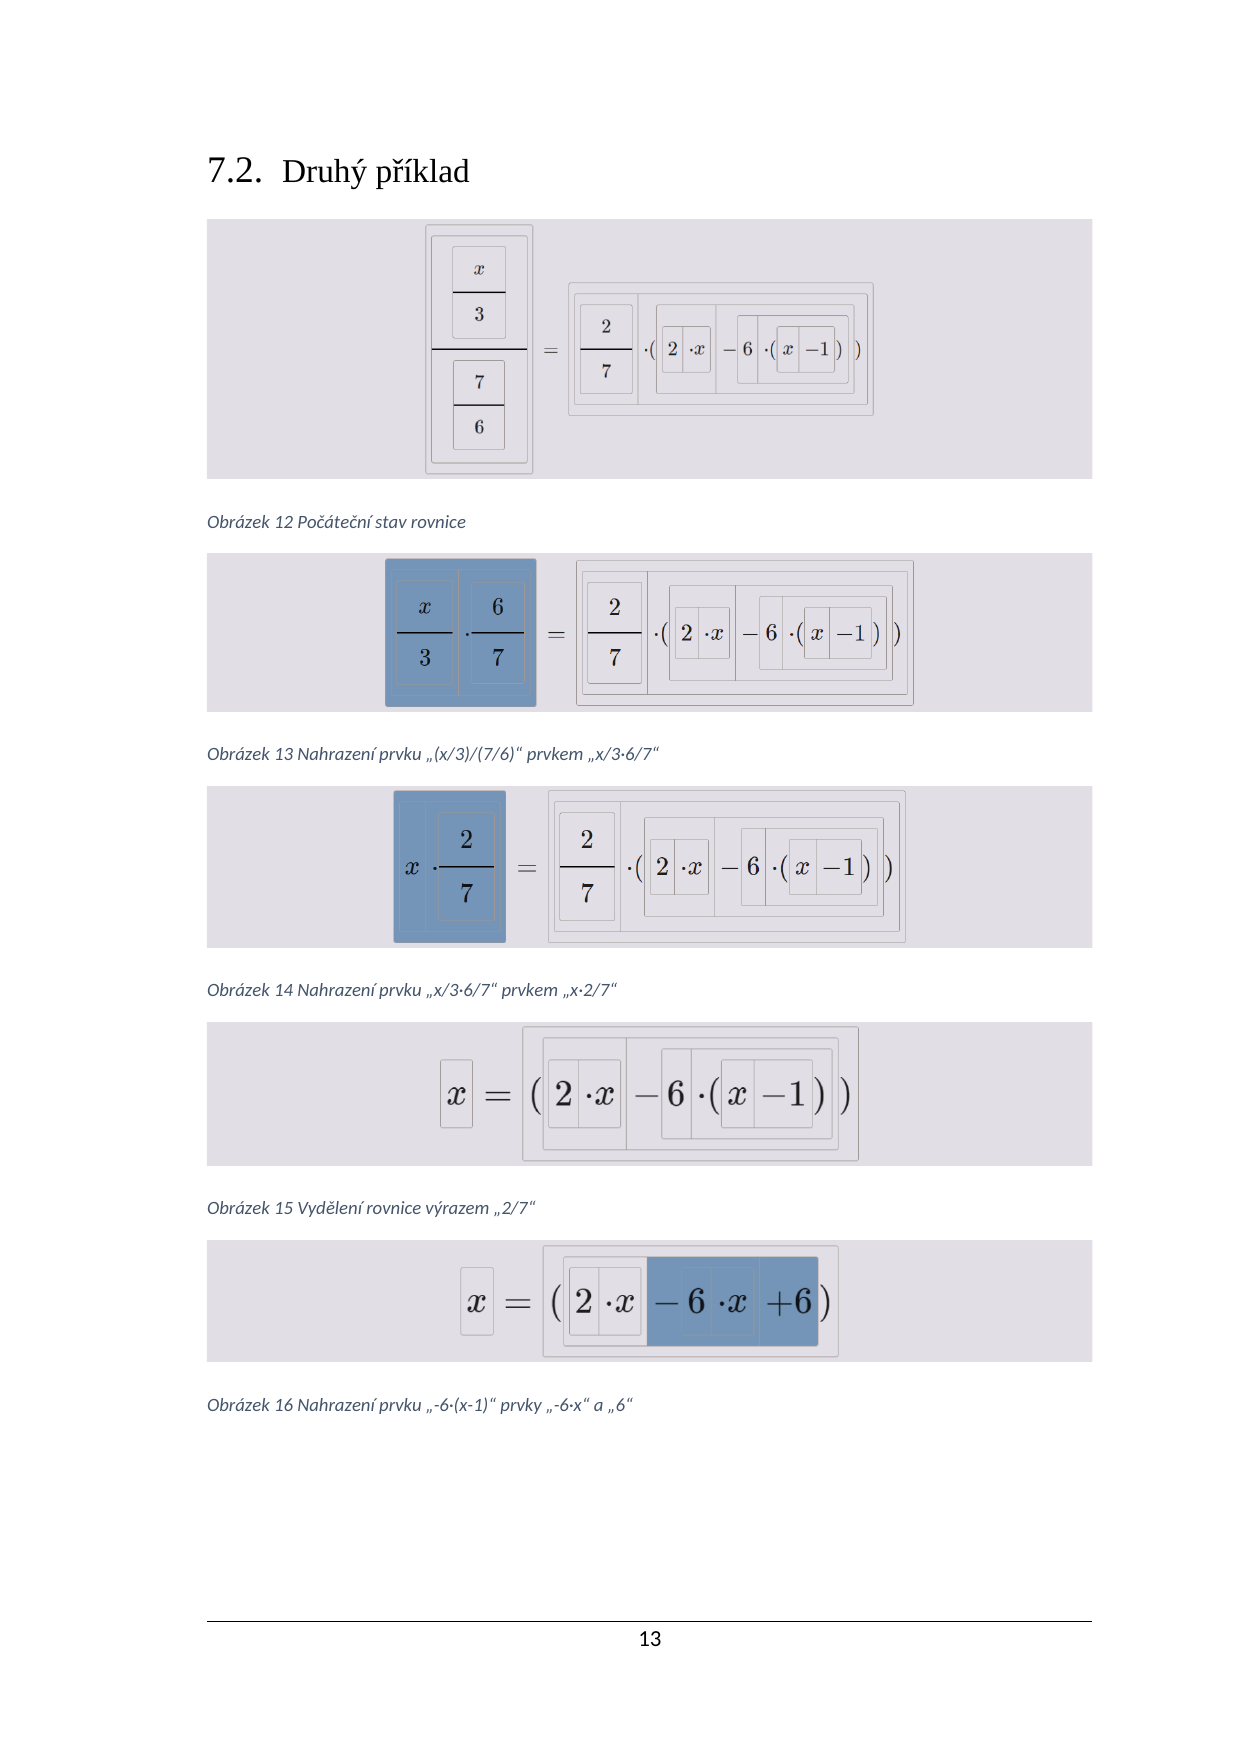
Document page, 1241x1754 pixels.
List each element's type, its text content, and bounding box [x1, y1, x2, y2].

text Obrázek 16 Nahrazení prvku „-6·(x-1)“ prvky „-6·x“ a „6“ [207, 1393, 1092, 1416]
text Obrázek 14 Nahrazení prvku „x/3·6/7“ prvkem „x·2/7“ [207, 978, 1092, 1001]
text Obrázek 12 Počáteční stav rovnice [207, 510, 1092, 533]
picture [206, 1240, 1093, 1362]
picture [206, 553, 1093, 712]
text Obrázek 15 Vydělení rovnice výrazem „2/7“ [207, 1196, 1092, 1219]
text Obrázek 13 Nahrazení prvku „(x/3)/(7/6)“ prvkem „x/3·6/7“ [207, 742, 1092, 765]
text Druhý příklad [207, 148, 1092, 191]
picture [206, 1022, 1093, 1166]
picture [206, 786, 1093, 948]
picture [206, 219, 1093, 479]
